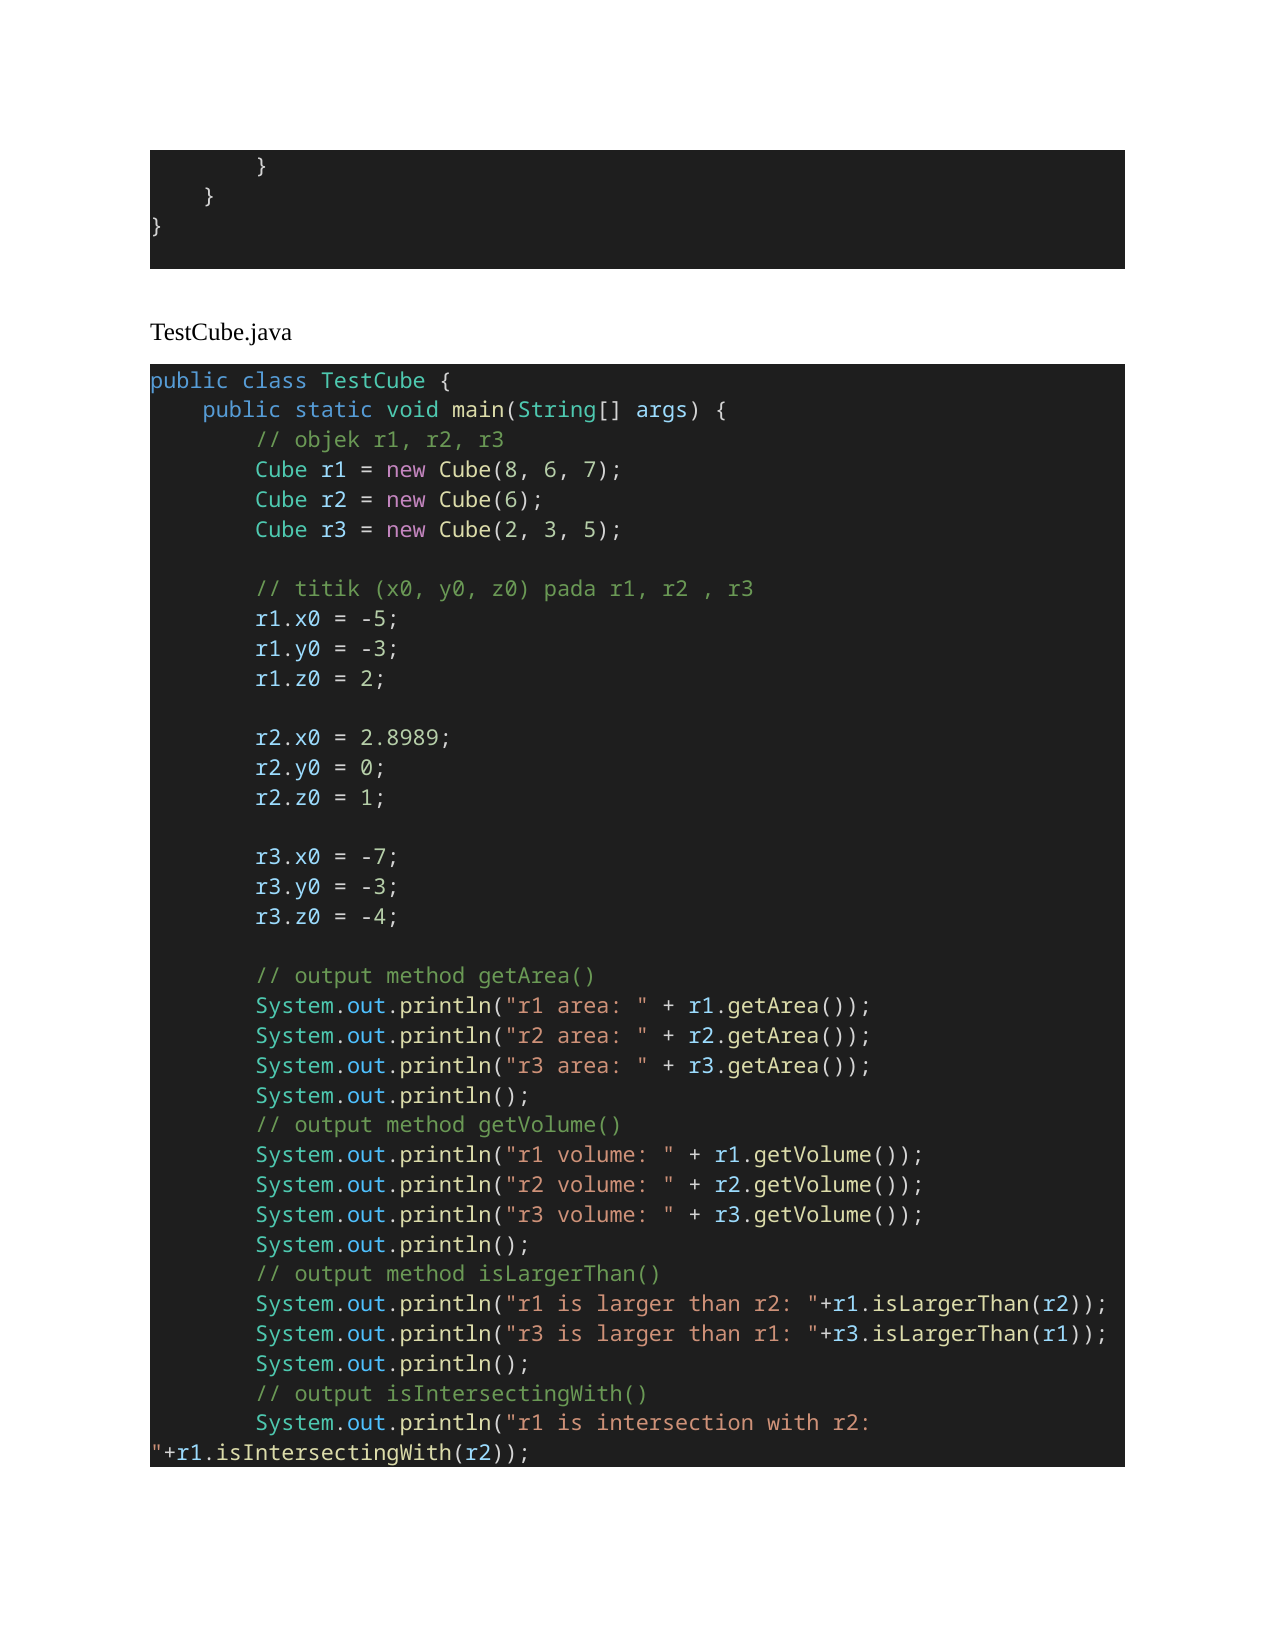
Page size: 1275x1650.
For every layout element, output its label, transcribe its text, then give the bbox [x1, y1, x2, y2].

text r2.x0 = 2.8989; [150, 722, 1125, 752]
text Cube r3 = new Cube(2, 3, 5); [150, 513, 1125, 543]
text r3.x0 = -7; [150, 841, 1125, 871]
text System.out.println("r1 volume: " + r1.getVolume()); [150, 1139, 1125, 1169]
text System.out.println(); [150, 1079, 1125, 1109]
text System.out.println(); [150, 1228, 1125, 1258]
text // output method getArea() [150, 960, 1125, 990]
text System.out.println("r1 is larger than r2: "+r1.isLargerThan(r2)); [150, 1288, 1125, 1318]
text TestCube.java [150, 317, 1125, 346]
text r2.y0 = 0; [150, 752, 1125, 782]
text } [150, 180, 1125, 209]
text Cube r1 = new Cube(8, 6, 7); [150, 454, 1125, 484]
text // objek r1, r2, r3 [150, 424, 1125, 454]
text System.out.println("r1 is intersection with r2: "+r1.isIntersectingWith(r2)); [150, 1407, 1125, 1467]
text r1.y0 = -3; [150, 633, 1125, 662]
text System.out.println("r3 area: " + r3.getArea()); [150, 1050, 1125, 1079]
text System.out.println("r2 volume: " + r2.getVolume()); [150, 1169, 1125, 1199]
text System.out.println("r1 area: " + r1.getArea()); [150, 990, 1125, 1020]
text r3.z0 = -4; [150, 901, 1125, 931]
text Cube r2 = new Cube(6); [150, 484, 1125, 513]
text System.out.println("r3 volume: " + r3.getVolume()); [150, 1199, 1125, 1228]
text } [150, 209, 1125, 239]
text r3.y0 = -3; [150, 871, 1125, 901]
text System.out.println(); [150, 1348, 1125, 1377]
text System.out.println("r3 is larger than r1: "+r3.isLargerThan(r1)); [150, 1318, 1125, 1348]
text public static void main(String[] args) { [150, 394, 1125, 424]
text // output method getVolume() [150, 1109, 1125, 1139]
text System.out.println("r2 area: " + r2.getArea()); [150, 1020, 1125, 1050]
text } [150, 150, 1125, 180]
text r2.z0 = 1; [150, 782, 1125, 811]
text // output method isLargerThan() [150, 1258, 1125, 1288]
text // titik (x0, y0, z0) pada r1, r2 , r3 [150, 573, 1125, 603]
text // output isIntersectingWith() [150, 1377, 1125, 1407]
text r1.z0 = 2; [150, 662, 1125, 692]
text r1.x0 = -5; [150, 603, 1125, 633]
text public class TestCube { [150, 364, 1125, 394]
